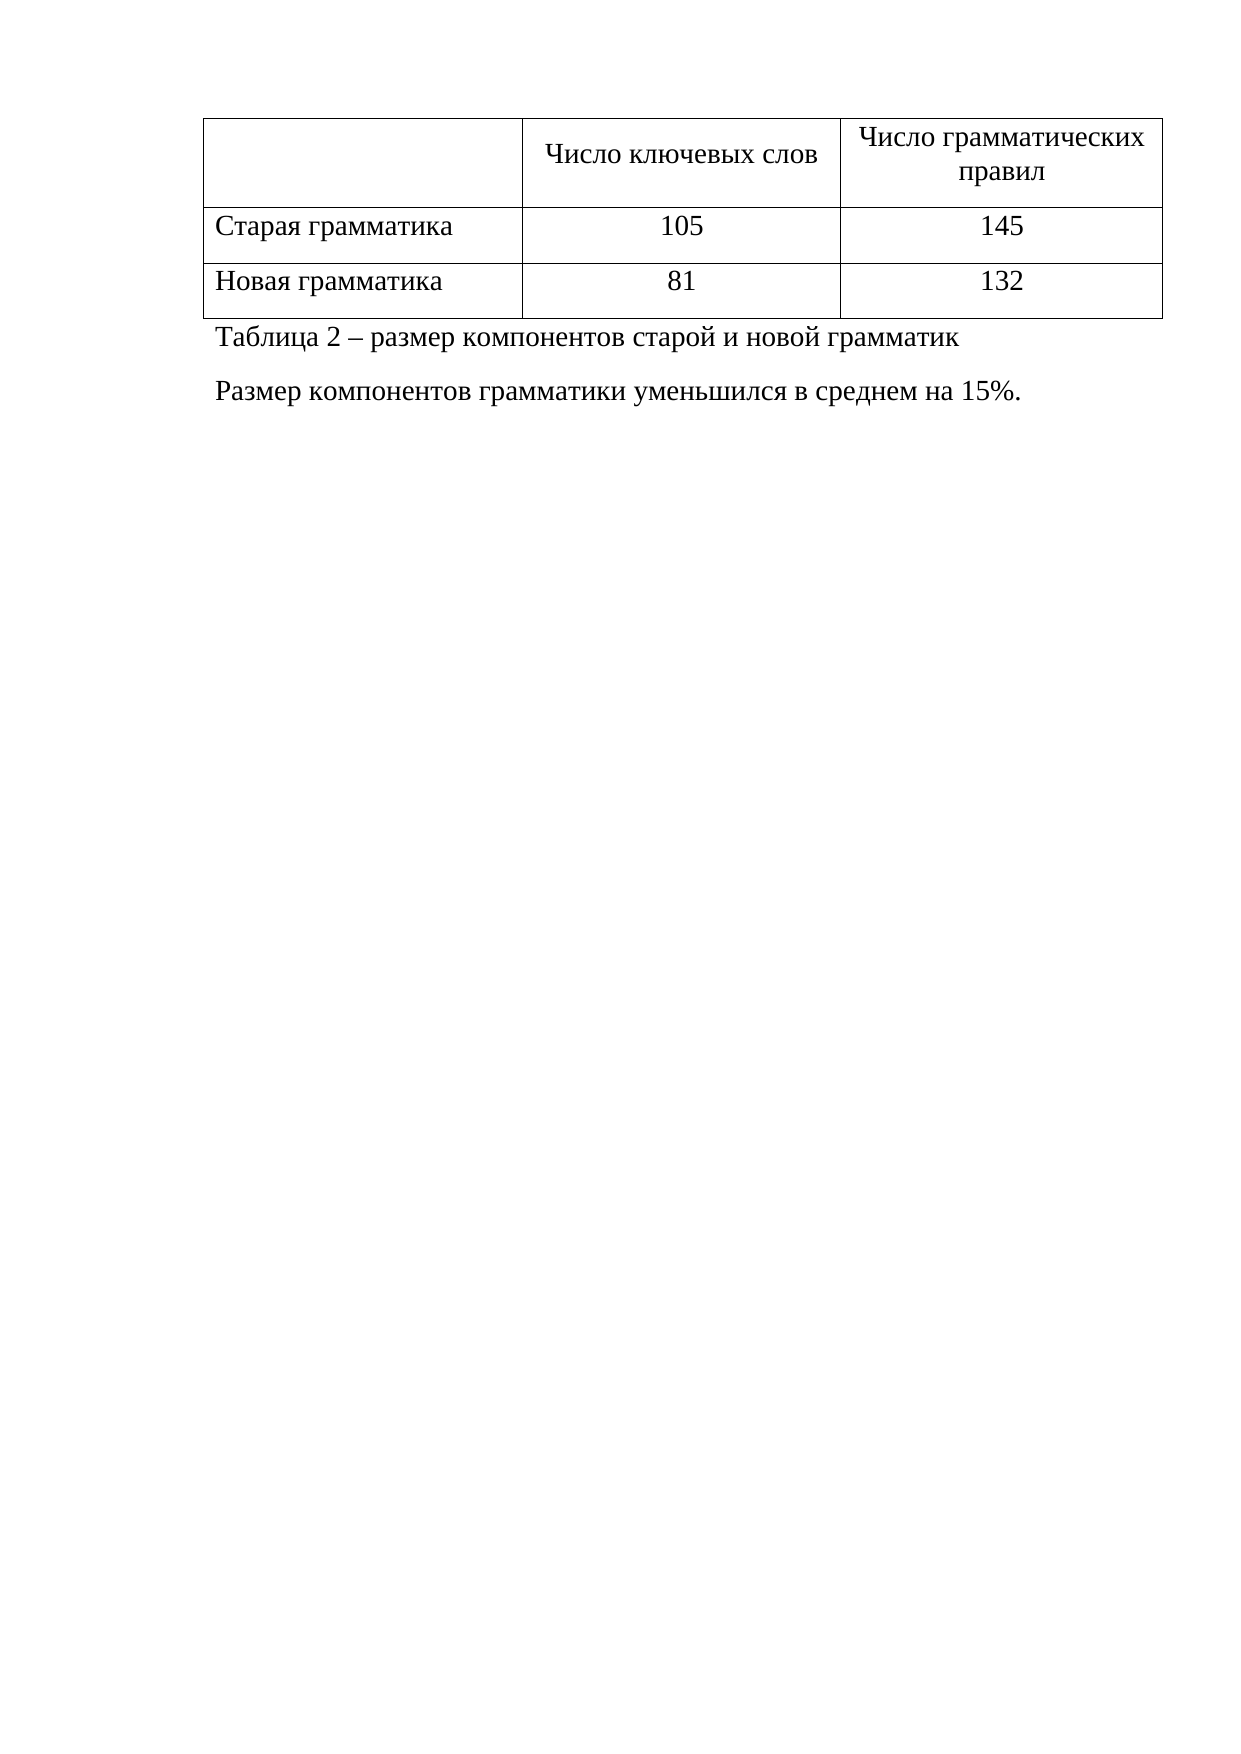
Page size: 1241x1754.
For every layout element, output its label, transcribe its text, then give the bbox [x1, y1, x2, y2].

table_cell Старая грамматика [204, 208, 522, 262]
table_cell 145 [841, 208, 1162, 262]
table_cell 132 [841, 264, 1162, 318]
table_cell Новая грамматика [204, 264, 522, 318]
table_header Число грамматических правил [841, 119, 1162, 207]
table_header [204, 119, 522, 207]
table_cell 81 [523, 264, 840, 318]
table_header Число ключевых слов [523, 119, 840, 207]
table_cell 105 [523, 208, 840, 262]
text Таблица 2 – размер компонентов старой и новой грамматик [215, 319, 1152, 352]
text Размер компонентов грамматики уменьшился в среднем на 15%. [215, 373, 1152, 407]
